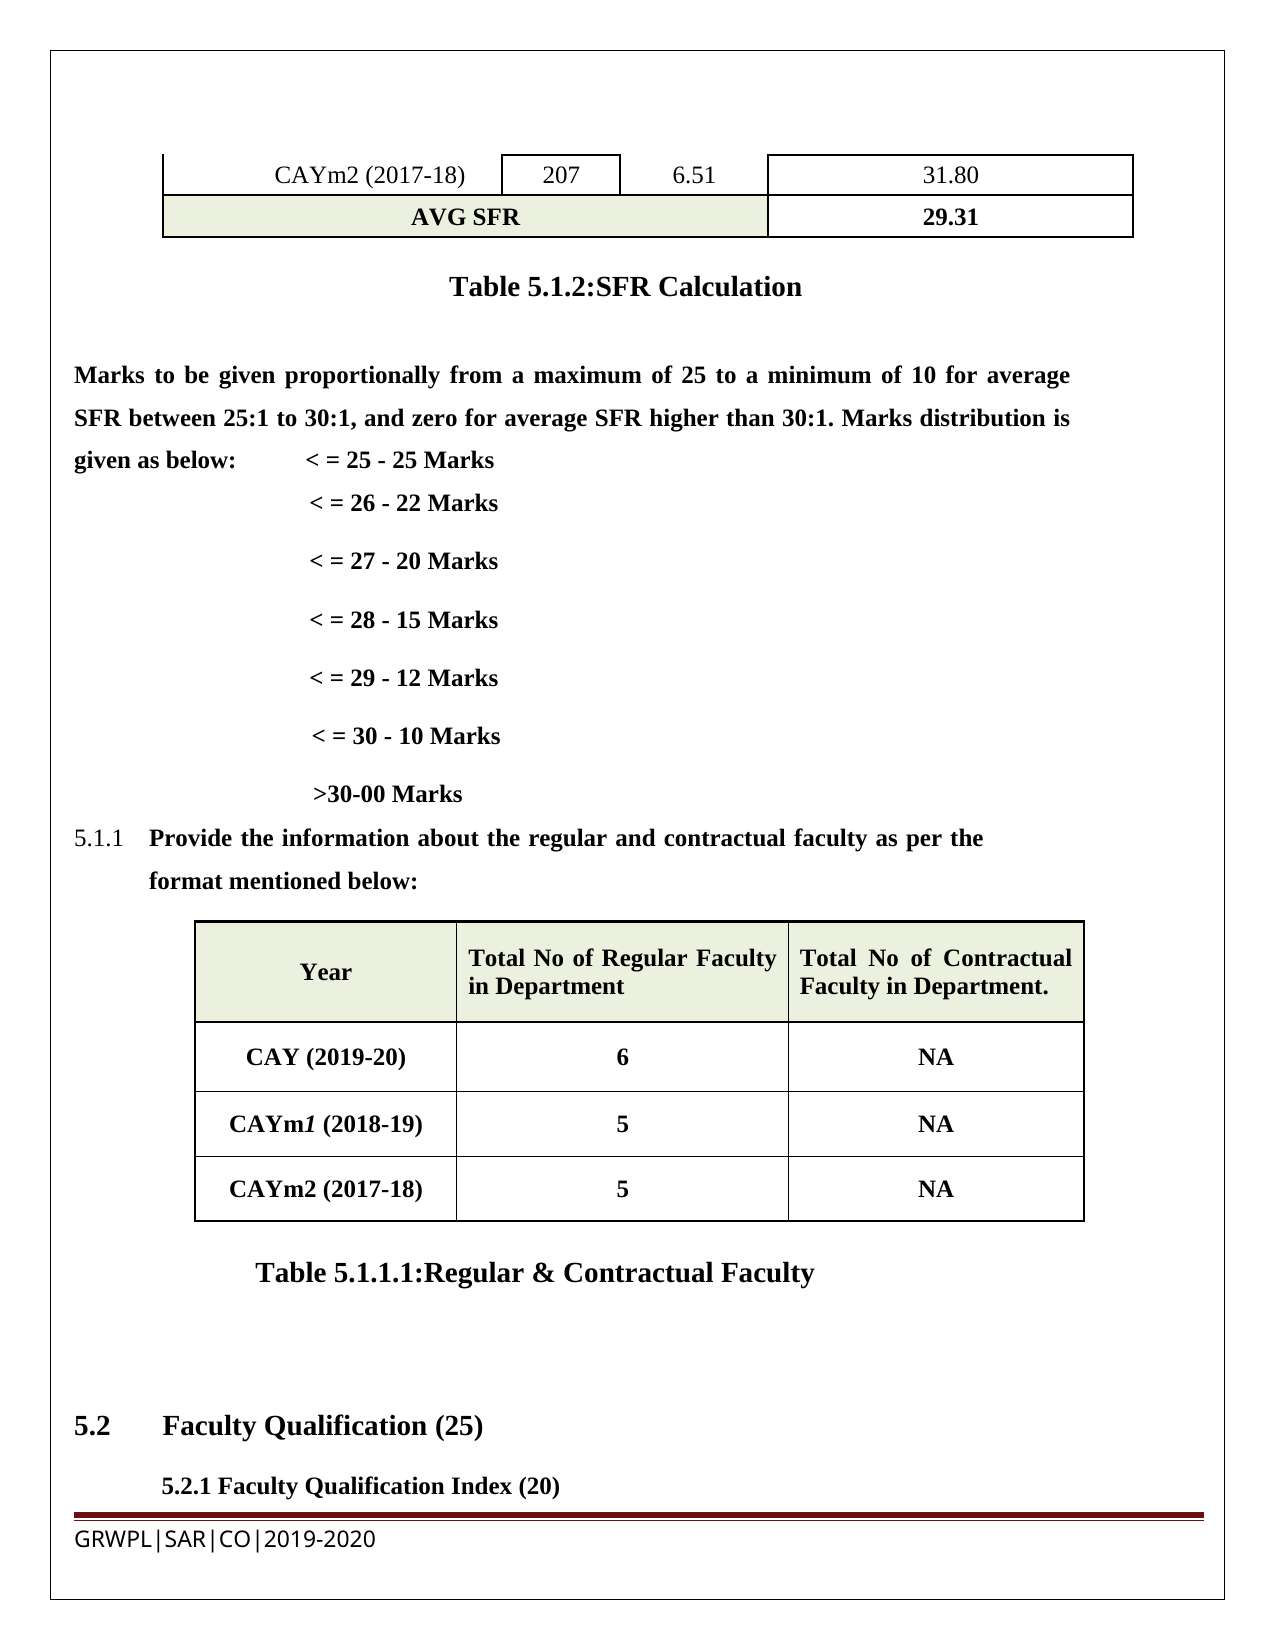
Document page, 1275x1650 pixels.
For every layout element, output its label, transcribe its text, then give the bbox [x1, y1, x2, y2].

text Table 5.1.2:SFR Calculation [374, 269, 1204, 303]
list Provide the information about the regular and contractual faculty as per the format mentioned below: [74, 823, 985, 895]
table_cell CAYm2 (2017-18) [164, 154, 501, 194]
table_cell NA [789, 1092, 1083, 1156]
table_header Total No of Regular Faculty in Department [457, 923, 788, 1021]
table_cell 5 [457, 1092, 788, 1156]
text < = 28 - 15 Marks [309, 605, 1204, 633]
table_cell CAYm2 (2017-18) [196, 1157, 456, 1219]
text Table 5.1.1.1:Regular & Contractual Faculty [74, 1255, 1204, 1289]
table_cell CAY (2019-20) [196, 1023, 456, 1091]
text < = 29 - 12 Marks [309, 663, 1204, 692]
table_cell NA [789, 1157, 1083, 1219]
table_cell AVG SFR [164, 196, 767, 236]
text < = 30 - 10 Marks [224, 721, 1204, 749]
table_header Total No of Contractual Faculty in Department. [789, 923, 1083, 1021]
text < = 26 - 22 Marks [309, 488, 1204, 516]
subtitle Faculty Qualification (25) [74, 1408, 1204, 1442]
table_cell NA [789, 1023, 1083, 1091]
table_cell 5 [457, 1157, 788, 1219]
table_cell 6.51 [621, 154, 767, 194]
subtitle Marks to be given proportionally from a maximum of 25 to a minimum of 10 for average SFR between 25:1 to 30:1, and zero for average SFR higher than 30:1. Marks distribution is given as below: < = 25 - 25 Marks [74, 360, 1071, 474]
table_cell CAYm1 (2018-19) [196, 1092, 456, 1156]
table_cell 29.31 [769, 196, 1132, 236]
table_cell 31.80 [769, 156, 1132, 194]
text < = 27 - 20 Marks [309, 546, 1204, 575]
text 5.2.1 Faculty Qualification Index (20) [74, 1471, 1204, 1500]
table_header Year [196, 923, 456, 1021]
table_cell 6 [457, 1023, 788, 1091]
text >30-00 Marks [294, 779, 1204, 808]
table_cell 207 [503, 156, 619, 194]
